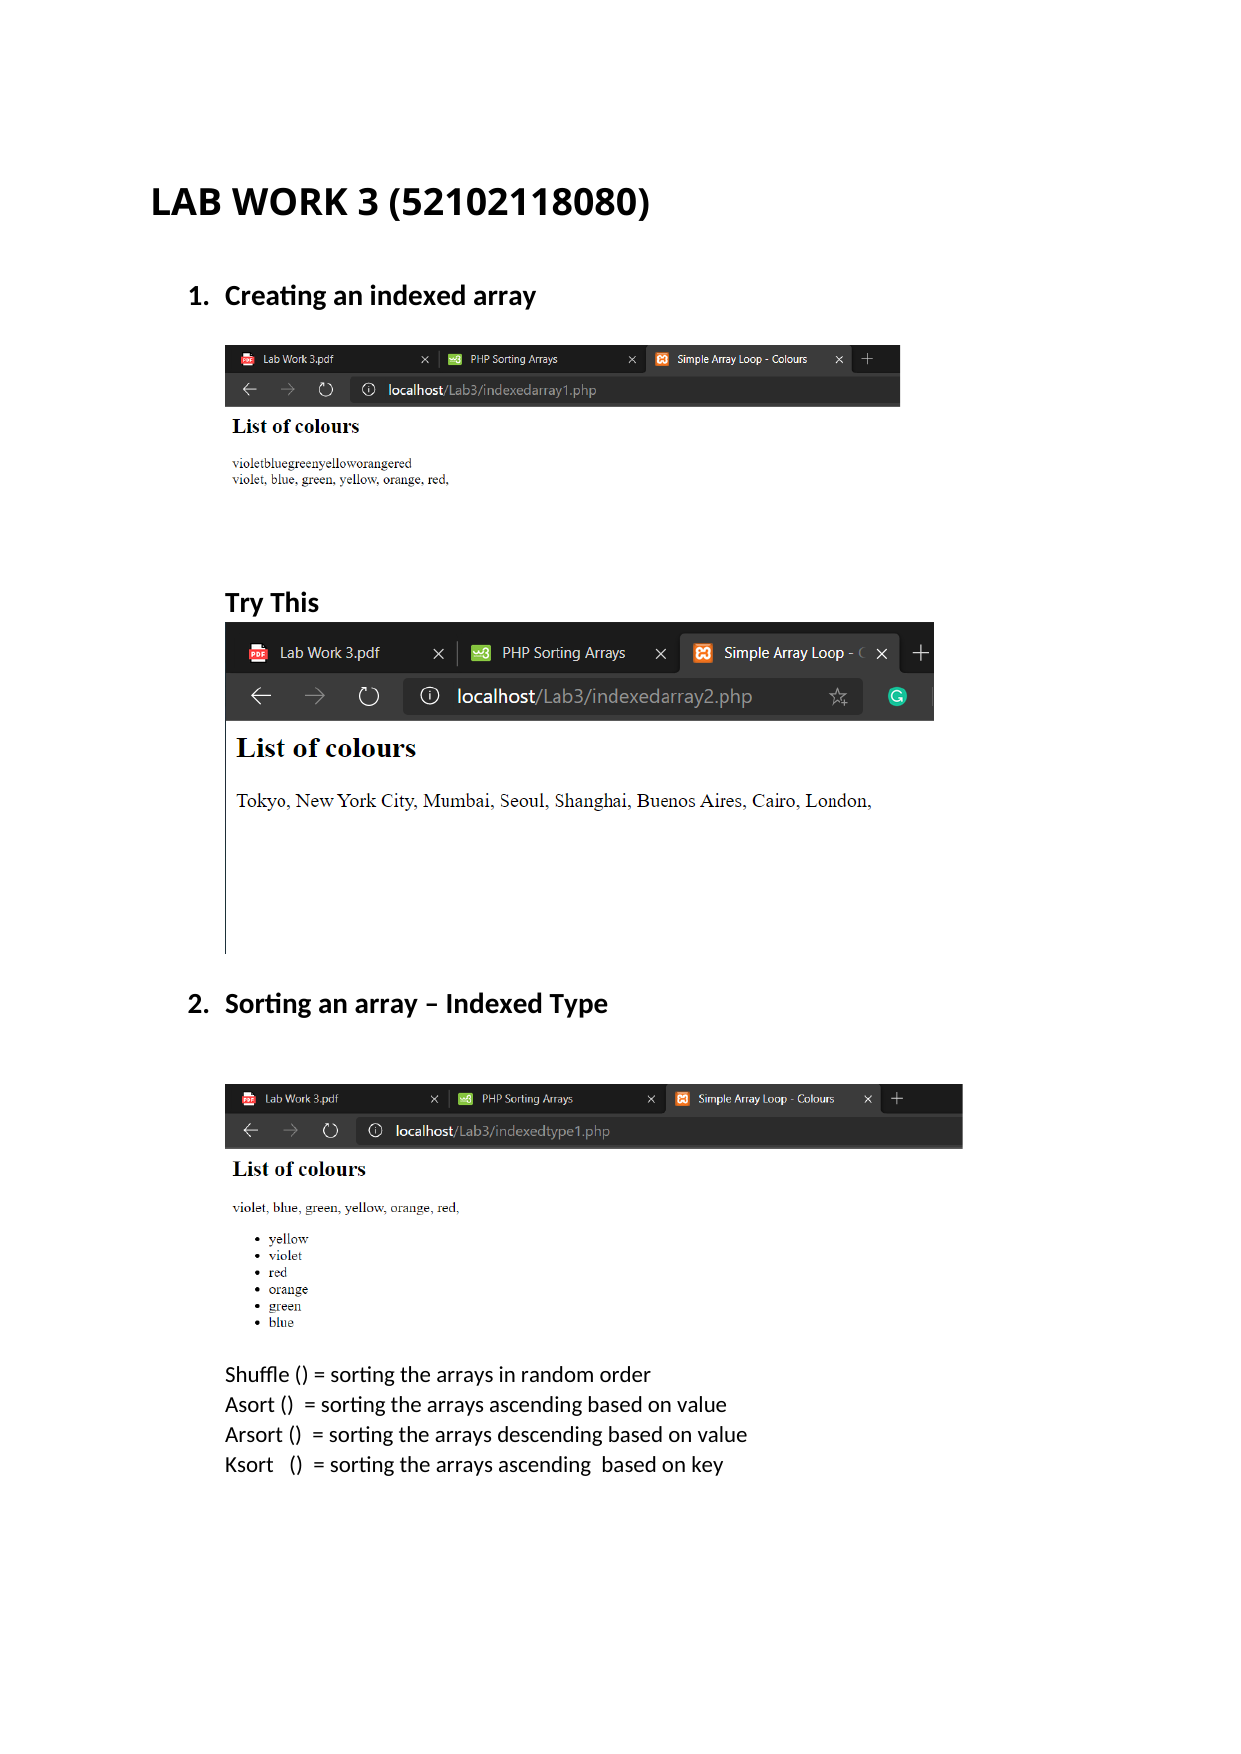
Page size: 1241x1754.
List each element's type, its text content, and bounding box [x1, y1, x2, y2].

picture [225, 345, 901, 582]
list Try This [225, 584, 1090, 619]
list Asort () = sorting the arrays ascending based on value [225, 1390, 1090, 1418]
picture [225, 622, 934, 954]
list Creating an indexed array [187, 277, 1090, 313]
list Shuffle () = sorting the arrays in random order [225, 1360, 1090, 1388]
list Ksort () = sorting the arrays ascending based on key [225, 1451, 1090, 1479]
list Sorting an array – Indexed Type [187, 986, 1090, 1021]
picture [225, 1084, 963, 1358]
list Arsort () = sorting the arrays descending based on value [225, 1420, 1090, 1448]
subtitle LAB WORK 3 (52102118080) [150, 175, 1090, 226]
